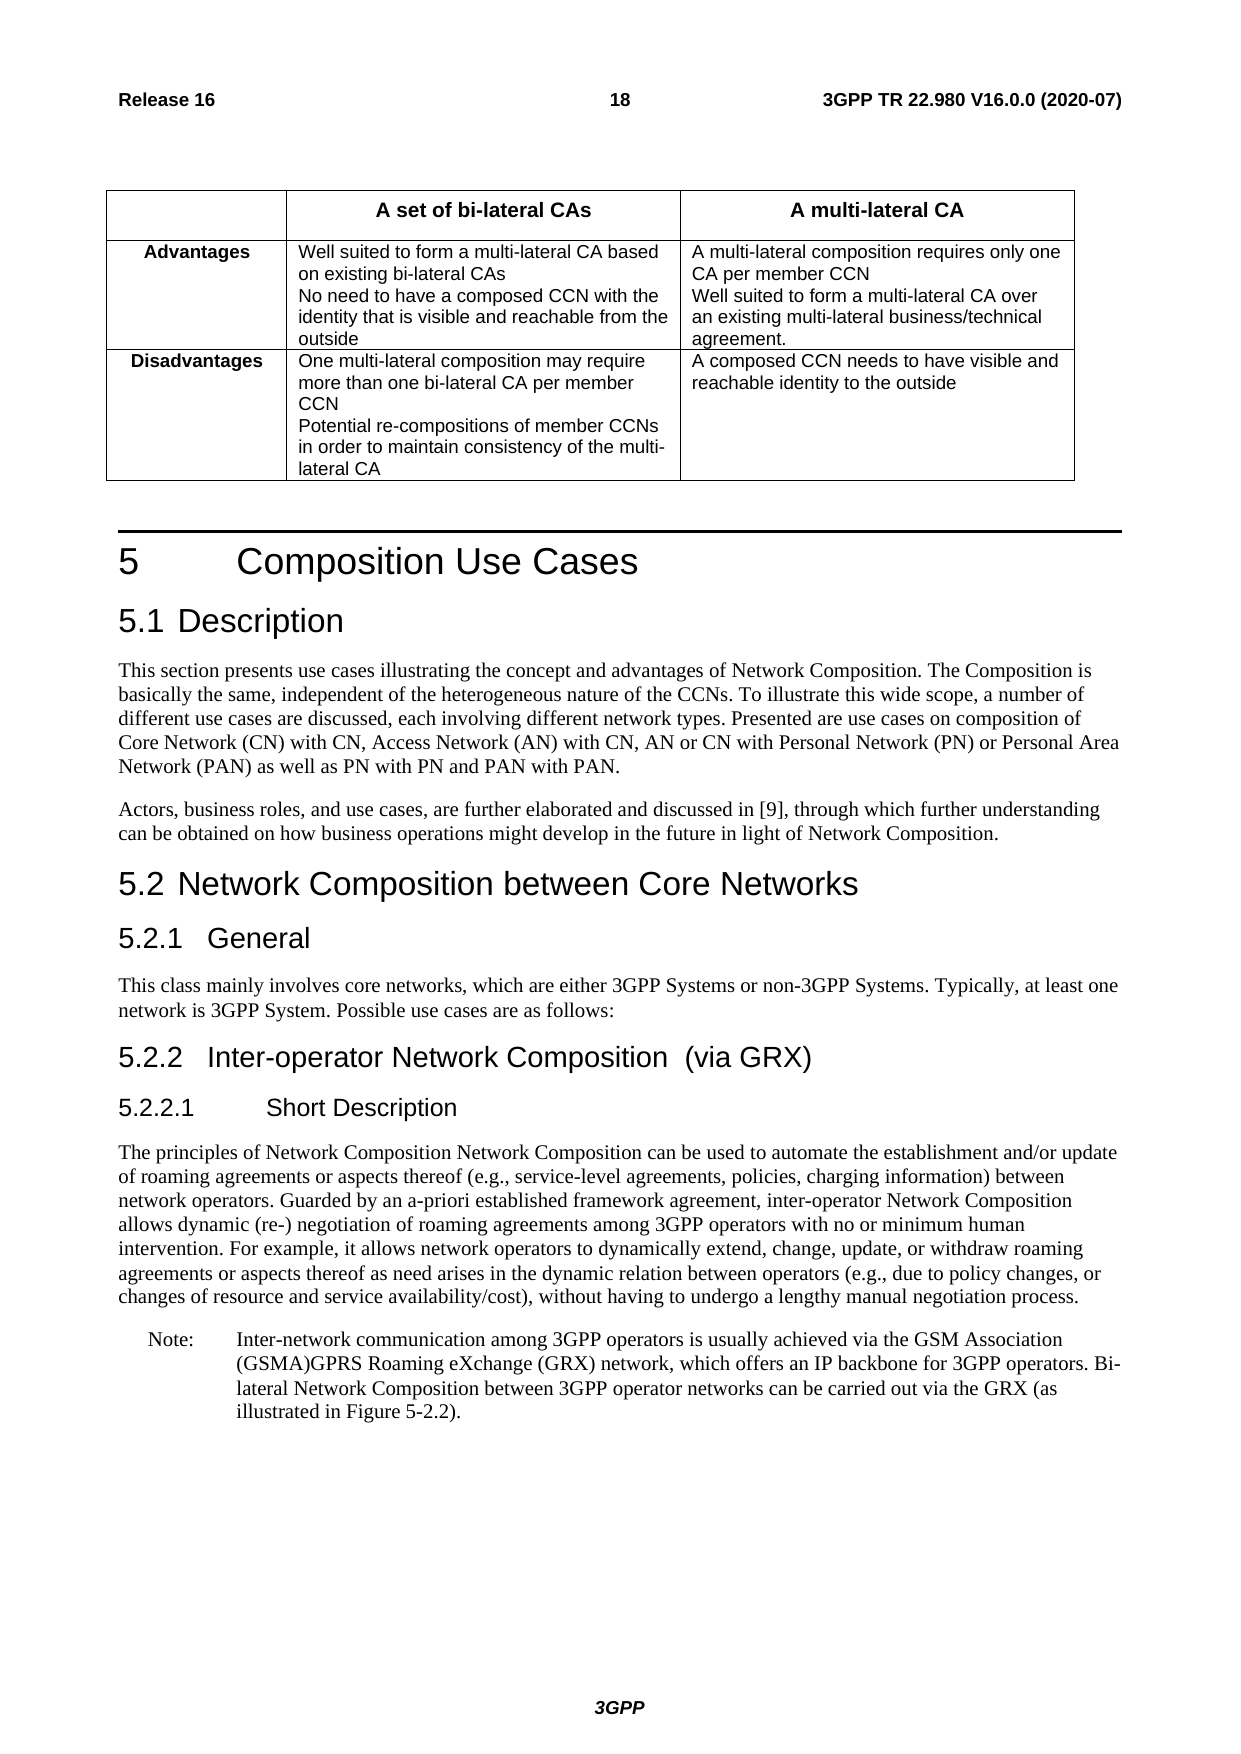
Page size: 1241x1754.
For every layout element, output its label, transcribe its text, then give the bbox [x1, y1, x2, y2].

subtitle 5.1 Description [118, 601, 1122, 639]
text This class mainly involves core networks, which are either 3GPP Systems or non-3GPP Systems. Typically, at least one network is 3GPP System. Possible use cases are as follows: [118, 973, 1122, 1022]
table_header A multi-lateral CA [681, 191, 1074, 240]
table_cell Advantages [107, 241, 286, 349]
text Note: Inter-network communication among 3GPP operators is usually achieved via the GSM Association (GSMA)GPRS Roaming eXchange (GRX) network, which offers an IP backbone for 3GPP operators. Bi-lateral Network Composition between 3GPP operator networks can be carried out via the GRX (as illustrated in Figure 5-2.2). [148, 1327, 1122, 1423]
text The principles of Network Composition Network Composition can be used to automate the establishment and/or update of roaming agreements or aspects thereof (e.g., service-level agreements, policies, charging information) between network operators. Guarded by an a-priori established framework agreement, inter-operator Network Composition allows dynamic (re-) negotiation of roaming agreements among 3GPP operators with no or minimum human intervention. For example, it allows network operators to dynamically extend, change, update, or withdraw roaming agreements or aspects thereof as need arises in the dynamic relation between operators (e.g., due to policy changes, or changes of resource and service availability/cost), without having to undergo a lengthy manual negotiation process. [118, 1140, 1122, 1308]
table_cell Disadvantages [107, 350, 286, 479]
subtitle 5 Composition Use Cases [118, 533, 1122, 582]
text This section presents use cases illustrating the concept and advantages of Network Composition. The Composition is basically the same, independent of the heterogeneous nature of the CCNs. To illustrate this wide scope, a number of different use cases are discussed, each involving different network types. Presented are use cases on composition of Core Network (CN) with CN, Access Network (AN) with CN, AN or CN with Personal Network (PN) or Personal Area Network (PAN) as well as PN with PN and PAN with PAN. [118, 658, 1122, 778]
table_cell A multi-lateral composition requires only one CA per member CCN Well suited to form a multi-lateral CA over an existing multi-lateral business/technical agreement. [681, 241, 1074, 349]
table_header A set of bi-lateral CAs [287, 191, 680, 240]
subtitle 5.2 Network Composition between Core Networks [118, 864, 1122, 902]
subtitle 5.2.1 General [118, 921, 1122, 955]
subtitle 5.2.2 Inter-operator Network Composition (via GRX) [118, 1040, 1122, 1074]
table_cell A composed CCN needs to have visible and reachable identity to the outside [681, 350, 1074, 479]
text Actors, business roles, and use cases, are further elaborated and discussed in [9], through which further understanding can be obtained on how business operations might develop in the future in light of Network Composition. [118, 797, 1122, 845]
table_cell One multi-lateral composition may require more than one bi-lateral CA per member CCN Potential re-compositions of member CCNs in order to maintain consistency of the multi-lateral CA [287, 350, 680, 479]
table_header [107, 191, 286, 240]
subtitle 5.2.2.1 Short Description [118, 1093, 1122, 1121]
table_cell Well suited to form a multi-lateral CA based on existing bi-lateral CAs No need to have a composed CCN with the identity that is visible and reachable from the outside [287, 241, 680, 349]
